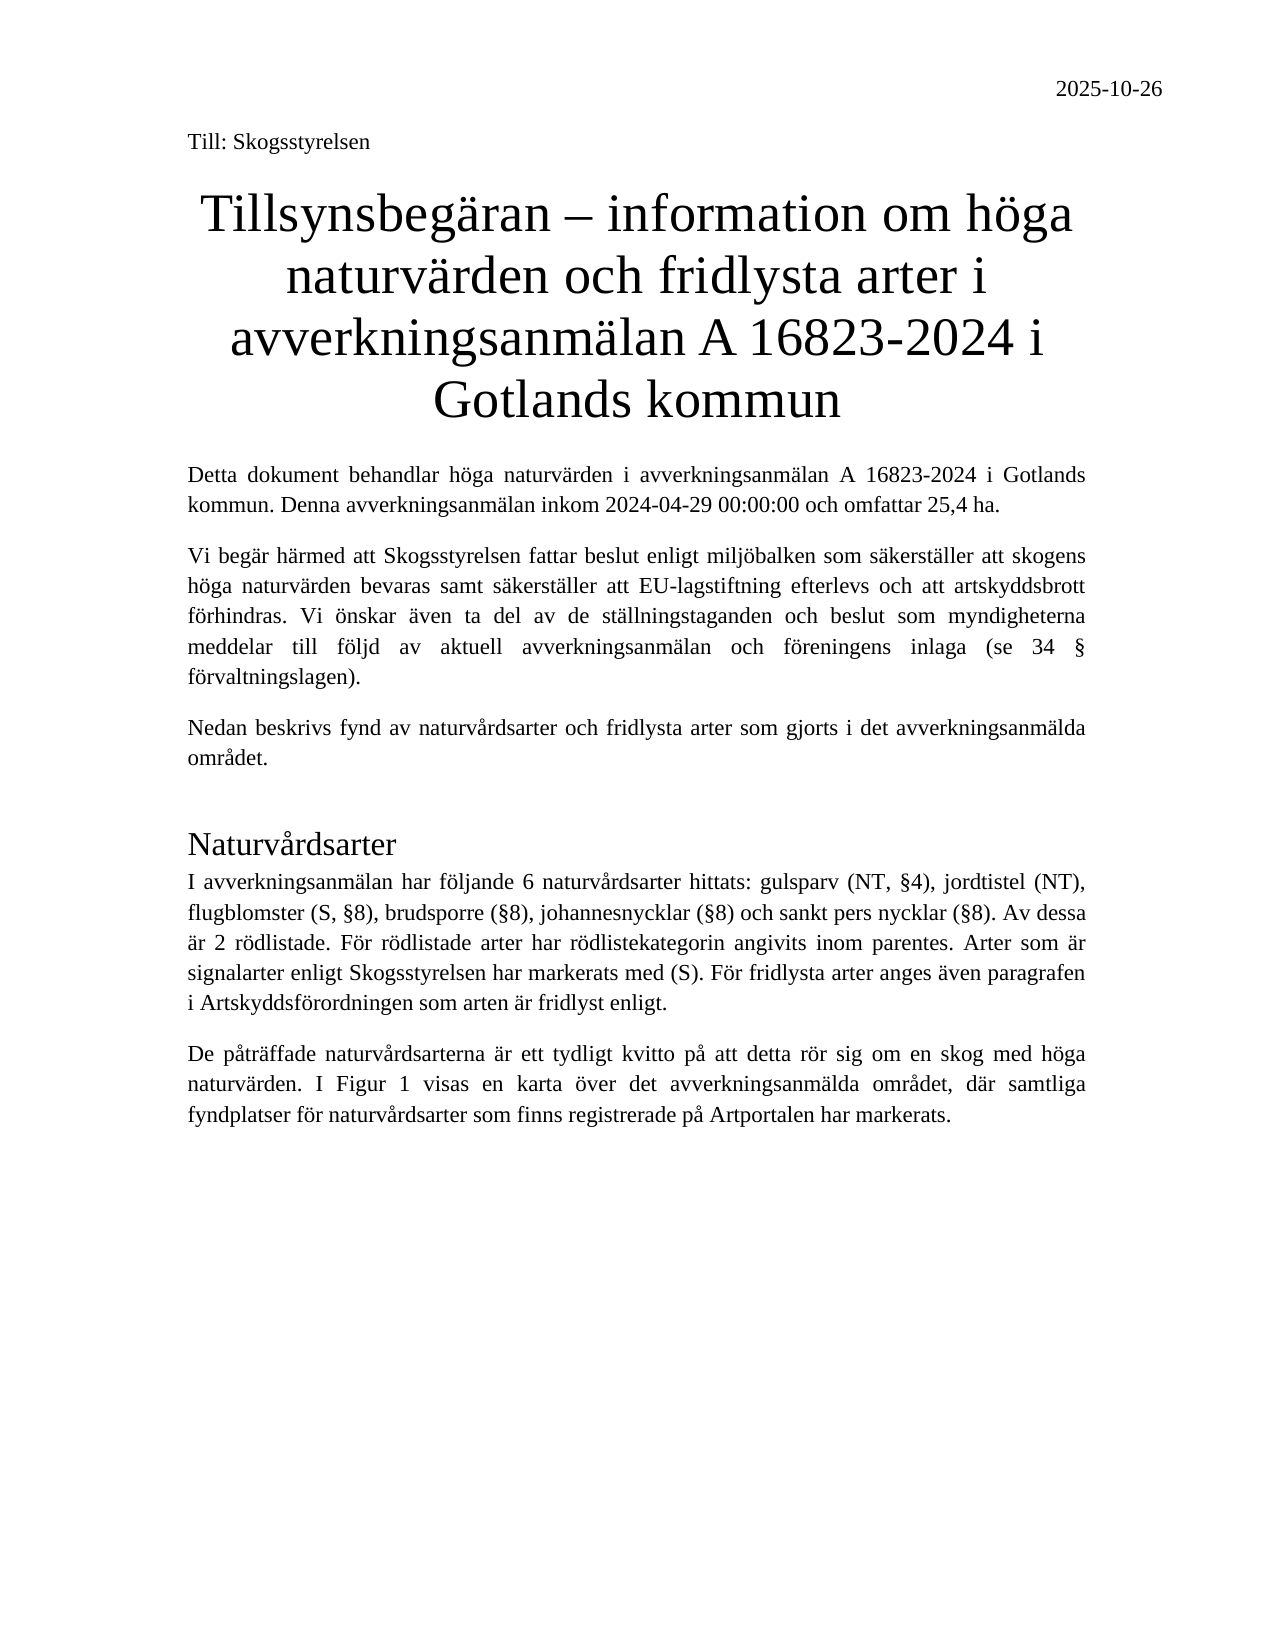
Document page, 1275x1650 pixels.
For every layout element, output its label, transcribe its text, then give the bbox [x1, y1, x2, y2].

text Detta dokument behandlar höga naturvärden i avverkningsanmälan A 16823-2024 i Gotlands kommun. Denna avverkningsanmälan inkom 2024-04-29 00:00:00 och omfattar 25,4 ha. [187, 461, 1087, 517]
title Tillsynsbegäran – information om höga naturvärden och fridlysta arter i avverkningsanmälan A 16823-2024 i Gotlands kommun [187, 180, 1087, 429]
subtitle Naturvårdsarter [187, 824, 1087, 863]
text De påträffade naturvårdsarterna är ett tydligt kvitto på att detta rör sig om en skog med höga naturvärden. I Figur 1 visas en karta över det avverkningsanmälda området, där samtliga fyndplatser för naturvårdsarter som finns registrerade på Artportalen har markerats. [187, 1040, 1087, 1127]
text Nedan beskrivs fynd av naturvårdsarter och fridlysta arter som gjorts i det avverkningsanmälda området. [187, 714, 1087, 771]
text I avverkningsanmälan har följande 6 naturvårdsarter hittats: gulsparv (NT, §4), jordtistel (NT), flugblomster (S, §8), brudsporre (§8), johannesnycklar (§8) och sankt pers nycklar (§8). Av dessa är 2 rödlistade. För rödlistade arter har rödlistekategorin angivits inom parentes. Arter som är signalarter enligt Skogsstyrelsen har markerats med (S). För fridlysta arter anges även paragrafen i Artskyddsförordningen som arten är fridlyst enligt. [187, 868, 1087, 1016]
text Vi begär härmed att Skogsstyrelsen fattar beslut enligt miljöbalken som säkerställer att skogens höga naturvärden bevaras samt säkerställer att EU-lagstiftning efterlevs och att artskyddsbrott förhindras. Vi önskar även ta del av de ställningstaganden och beslut som myndigheterna meddelar till följd av aktuell avverkningsanmälan och föreningens inlaga (se 34 § förvaltningslagen). [187, 542, 1087, 689]
